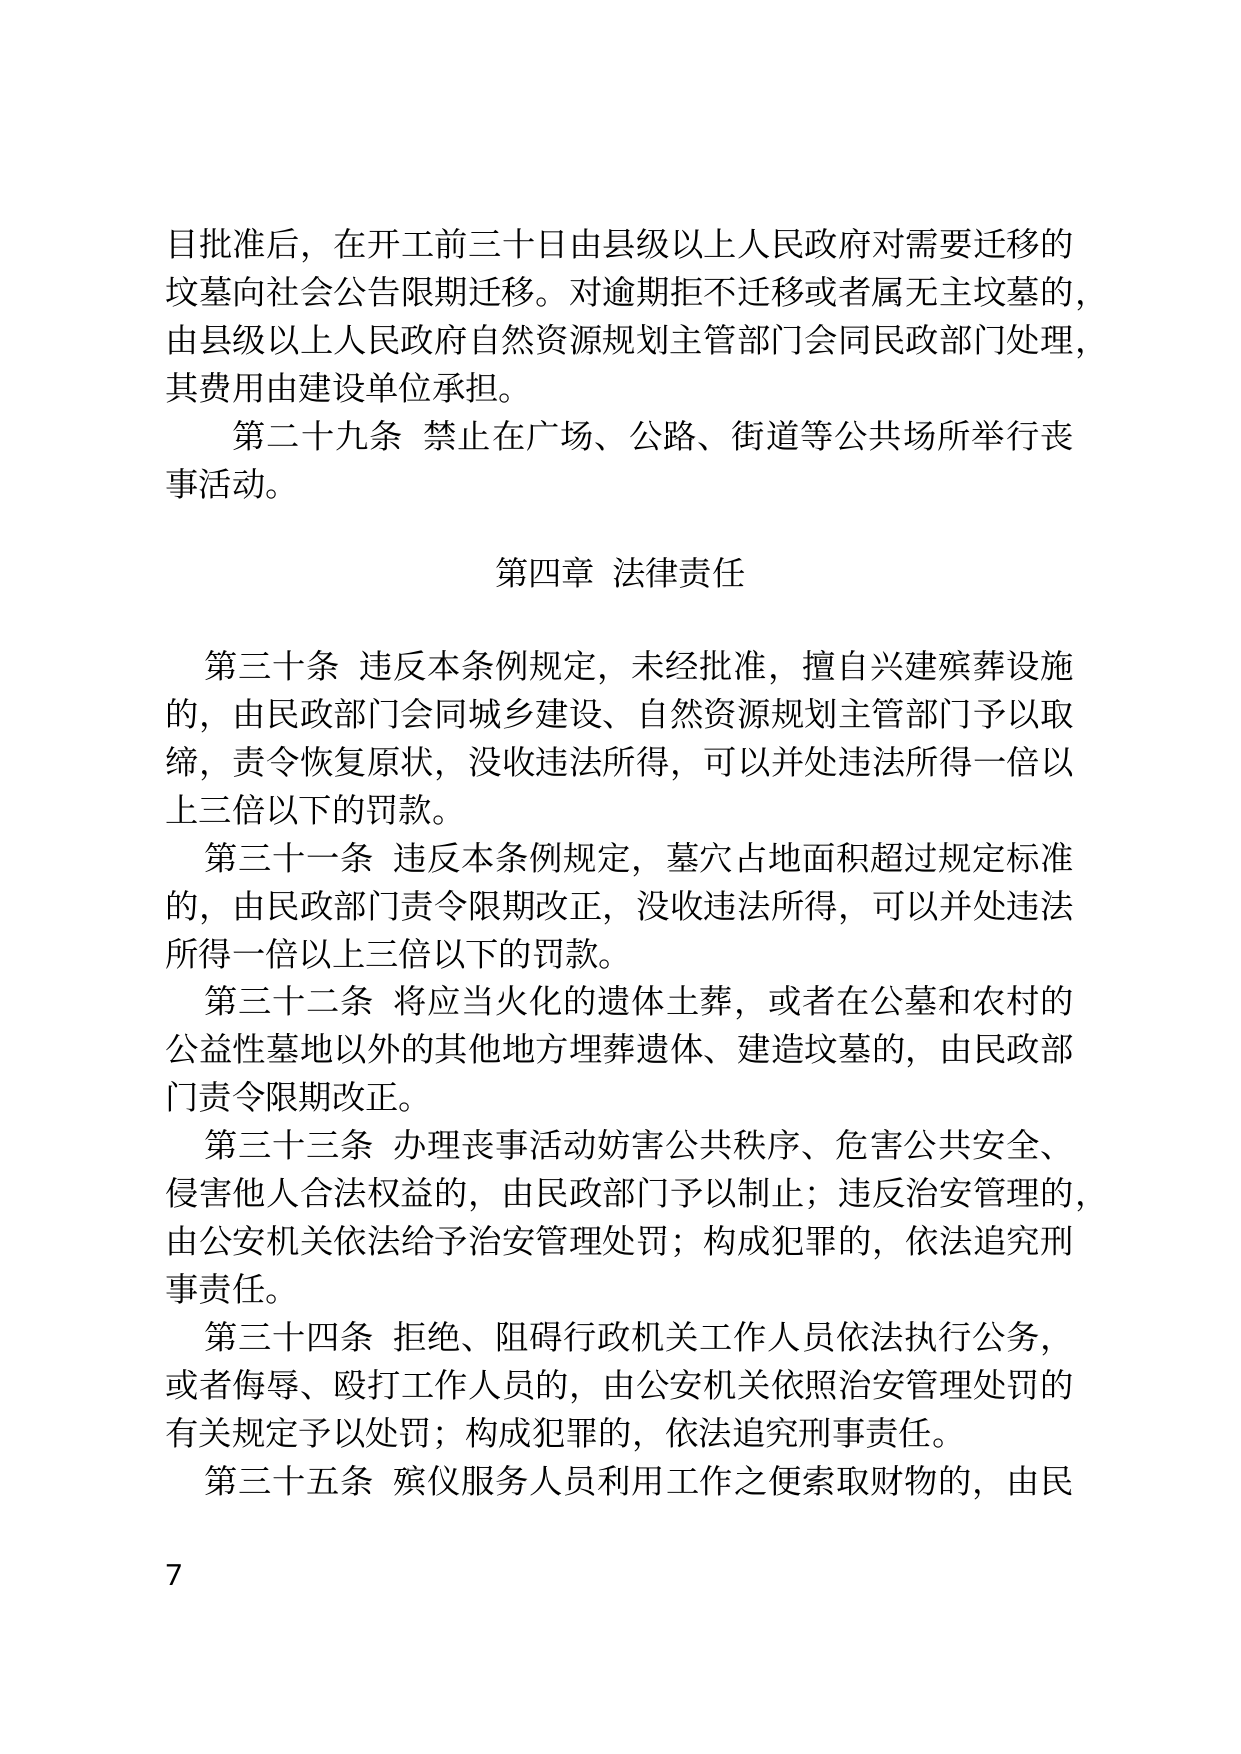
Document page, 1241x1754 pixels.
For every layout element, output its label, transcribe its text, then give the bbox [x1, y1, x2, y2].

text 第二十九条 禁止在广场、公路、街道等公共场所举行丧事活动。 [165, 410, 1075, 506]
text 第三十条 违反本条例规定，未经批准，擅自兴建殡葬设施的，由民政部门会同城乡建设、自然资源规划主管部门予以取缔，责令恢复原状，没收违法所得，可以并处违法所得一倍以上三倍以下的罚款。 [165, 640, 1075, 832]
text 第三十一条 违反本条例规定，墓穴占地面积超过规定标准的，由民政部门责令限期改正，没收违法所得，可以并处违法所得一倍以上三倍以下的罚款。 [165, 832, 1075, 976]
text 第三十三条 办理丧事活动妨害公共秩序、危害公共安全、侵害他人合法权益的，由民政部门予以制止；违反治安管理的，由公安机关依法给予治安管理处罚；构成犯罪的，依法追究刑事责任。 [165, 1119, 1075, 1311]
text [165, 218, 1075, 410]
text 第三十四条 拒绝、阻碍行政机关工作人员依法执行公务，或者侮辱、殴打工作人员的，由公安机关依照治安管理处罚的有关规定予以处罚；构成犯罪的，依法追究刑事责任。 [165, 1311, 1075, 1455]
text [165, 1455, 1075, 1503]
text 第三十二条 将应当火化的遗体土葬，或者在公墓和农村的公益性墓地以外的其他地方埋葬遗体、建造坟墓的，由民政部门责令限期改正。 [165, 976, 1075, 1119]
text 第四章 法律责任 [165, 547, 1075, 595]
